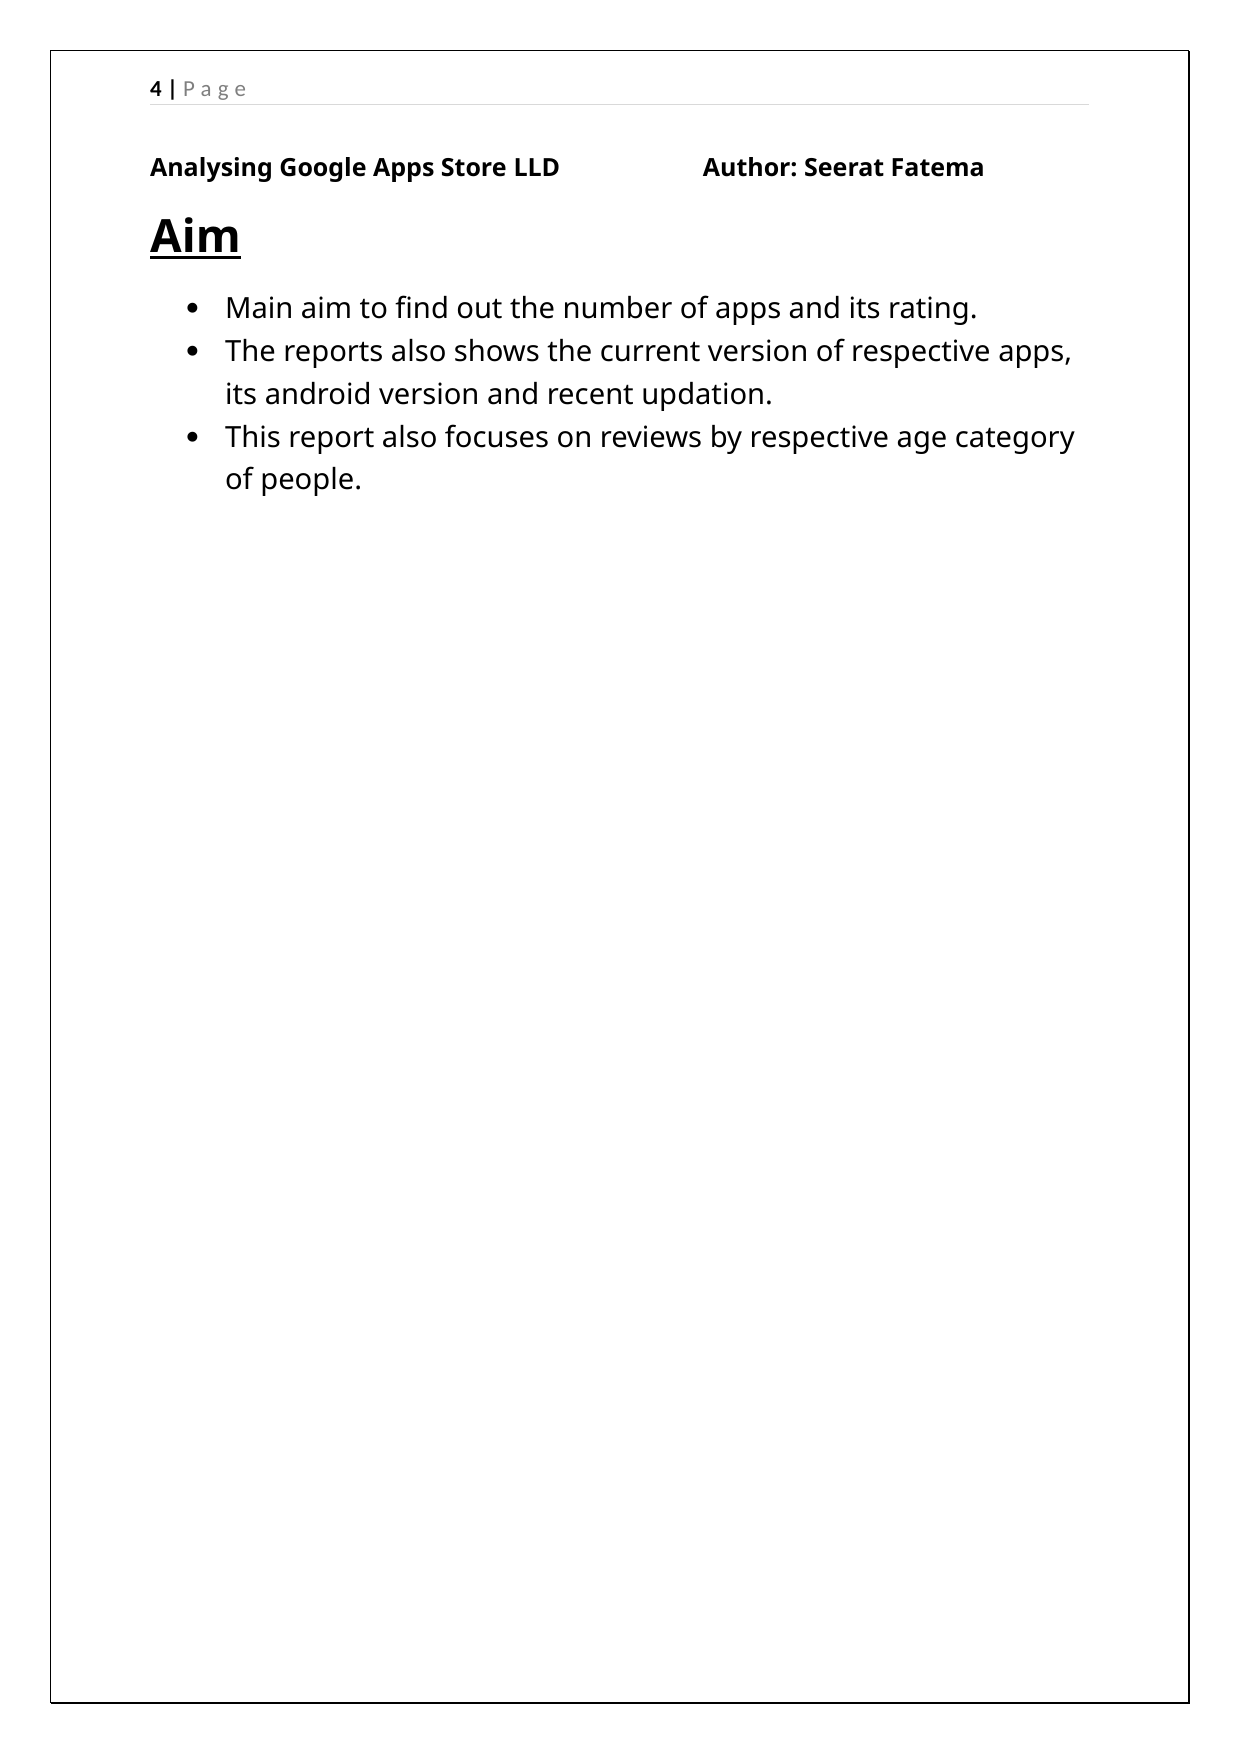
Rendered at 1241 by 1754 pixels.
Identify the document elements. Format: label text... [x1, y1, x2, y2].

text Aim [150, 203, 1089, 266]
list This report also focuses on reviews by respective age category of people. [187, 416, 1089, 498]
list The reports also shows the current version of respective apps, its android version and recent updation. [187, 330, 1089, 413]
text Analysing Google Apps Store LLD Author: Seerat Fatema [150, 150, 1089, 184]
list Main aim to find out the number of apps and its rating. [187, 287, 1089, 327]
